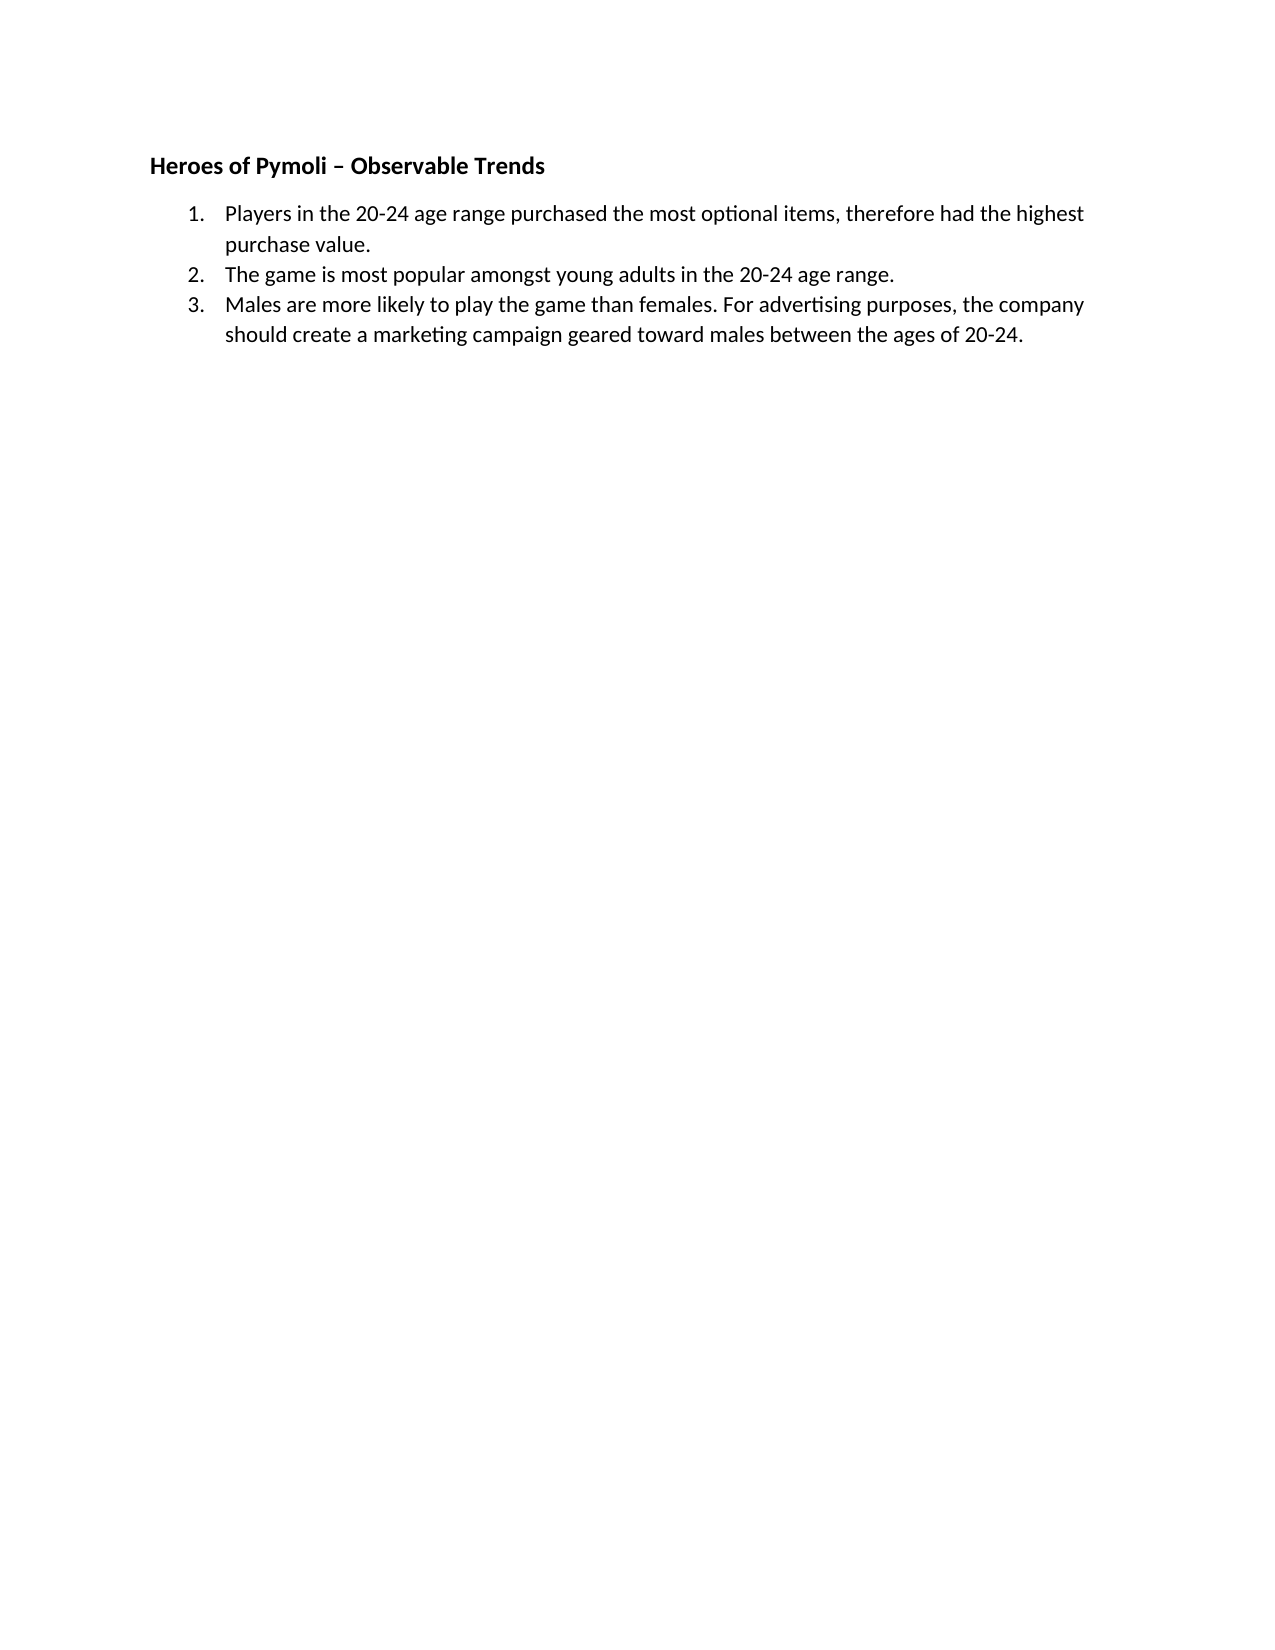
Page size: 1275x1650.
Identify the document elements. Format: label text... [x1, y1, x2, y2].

list Males are more likely to play the game than females. For advertising purposes, the company should create a marketing campaign geared toward males between the ages of 20-24. [187, 290, 1125, 348]
list Players in the 20-24 age range purchased the most optional items, therefore had the highest purchase value. [187, 199, 1125, 258]
list The game is most popular amongst young adults in the 20-24 age range. [187, 260, 1125, 288]
text Heroes of Pymoli – Observable Trends [150, 150, 1125, 181]
